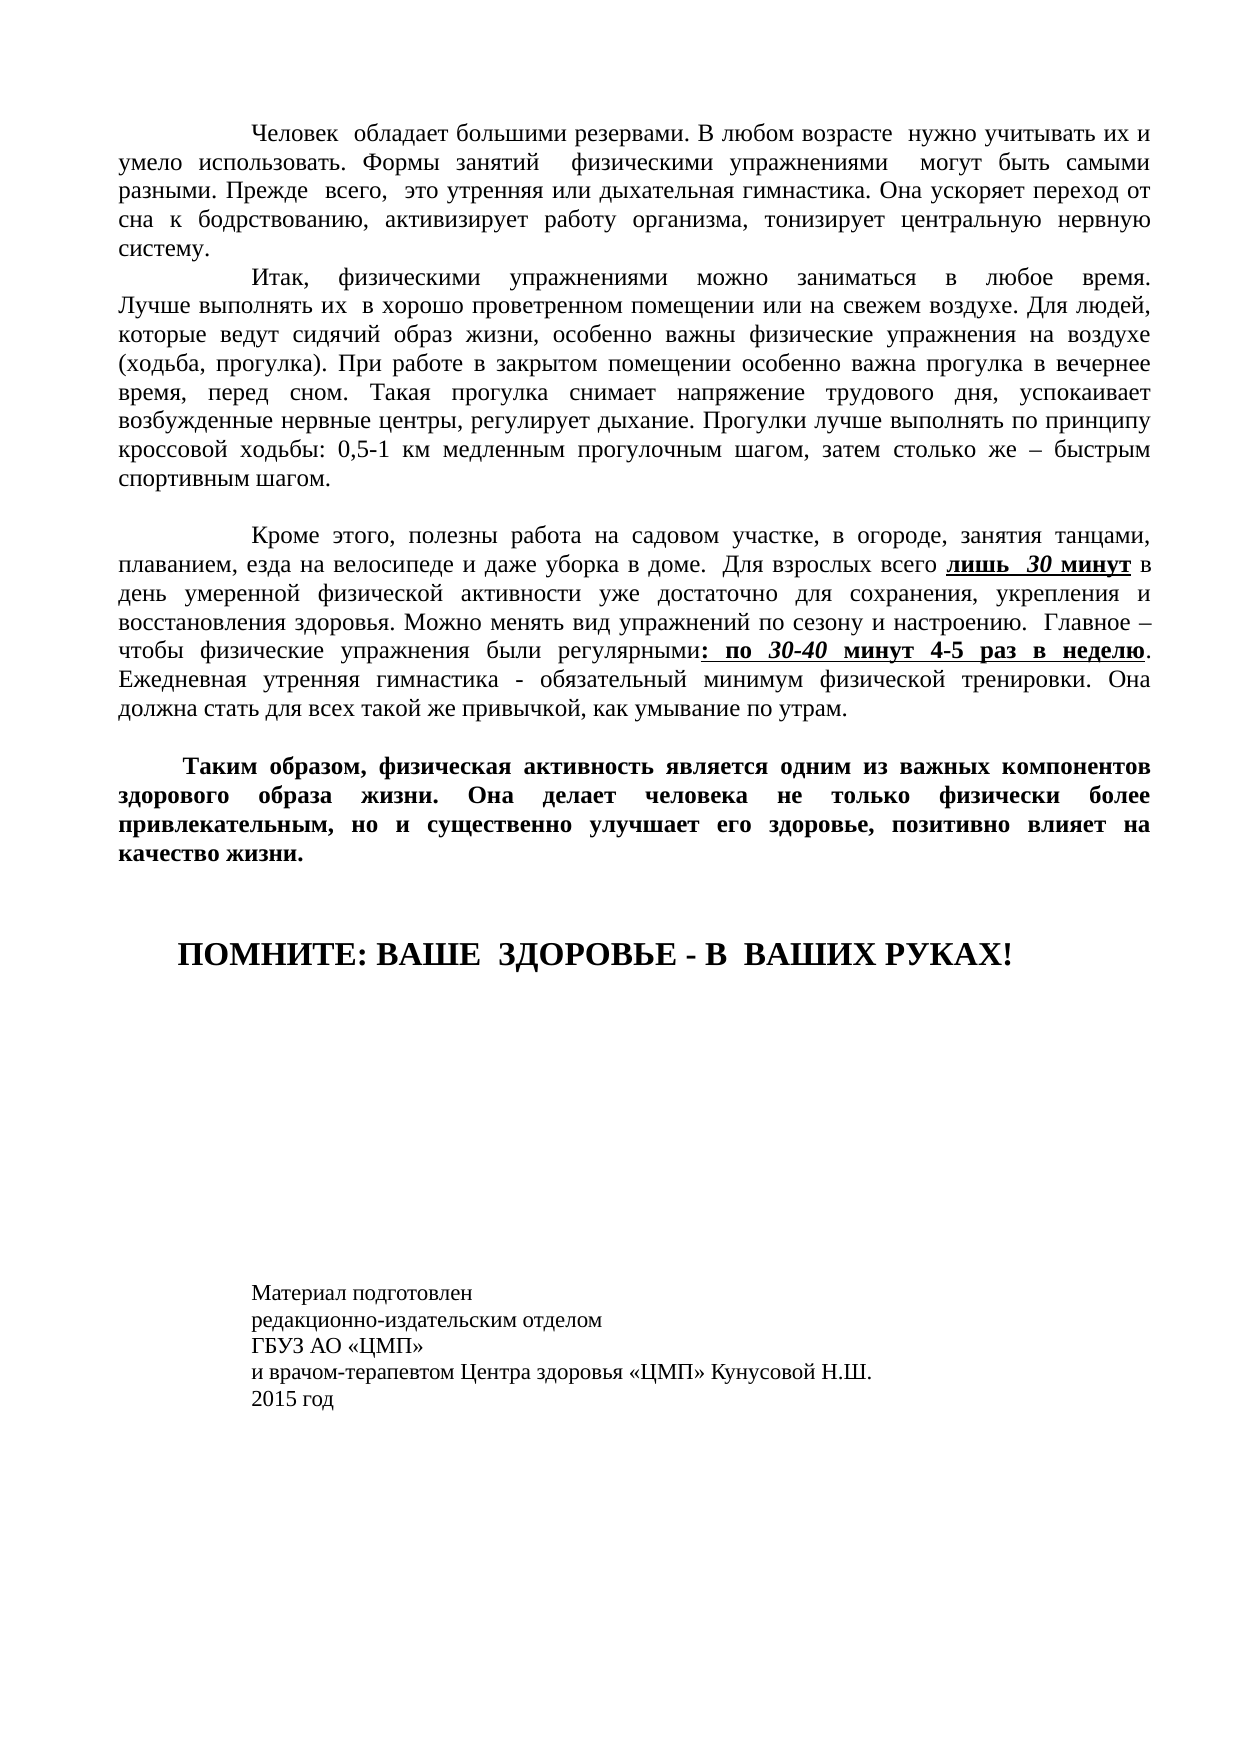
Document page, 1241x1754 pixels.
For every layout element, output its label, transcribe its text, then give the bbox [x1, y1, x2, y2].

text Итак, физическими упражнениями можно заниматься в любое время. Лучше выполнять их в хорошо проветренном помещении или на свежем воздухе. Для людей, которые ведут сидячий образ жизни, особенно важны физические упражнения на воздухе (ходьба, прогулка). При работе в закрытом помещении особенно важна прогулка в вечернее время, перед сном. Такая прогулка снимает напряжение трудового дня, успокаивает возбужденные нервные центры, регулирует дыхание. Прогулки лучше выполнять по принципу кроссовой ходьбы: 0,5-1 км медленным прогулочным шагом, затем столько же – быстрым спортивным шагом. [118, 262, 1152, 492]
text ГБУЗ АО «ЦМП» [177, 1332, 1152, 1358]
text редакционно-издательским отделом [177, 1306, 1152, 1332]
text 2015 год [177, 1385, 1152, 1411]
text Таким образом, физическая активность является одним из важных компонентов здорового образа жизни. Она делает человека не только физически более привлекательным, но и существенно улучшает его здоровье, позитивно влияет на качество жизни. [118, 751, 1152, 866]
text ПОМНИТЕ: ВАШЕ ЗДОРОВЬЕ - В ВАШИХ РУКАХ! [177, 934, 1152, 972]
text и врачом-терапевтом Центра здоровья «ЦМП» Кунусовой Н.Ш. [177, 1358, 1152, 1385]
text Человек обладает большими резервами. В любом возрасте нужно учитывать их и умело использовать. Формы занятий физическими упражнениями могут быть самыми разными. Прежде всего, это утренняя или дыхательная гимнастика. Она ускоряет переход от сна к бодрствованию, активизирует работу организма, тонизирует центральную нервную систему. [118, 118, 1152, 262]
text Материал подготовлен [177, 1279, 1152, 1306]
text Кроме этого, полезны работа на садовом участке, в огороде, занятия танцами, плаванием, езда на велосипеде и даже уборка в доме. Для взрослых всего лишь 30 минут в день умеренной физической активности уже достаточно для сохранения, укрепления и восстановления здоровья. Можно менять вид упражнений по сезону и настроению. Главное – чтобы физические упражнения были регулярными: по 30-40 минут 4-5 раз в неделю. Ежедневная утренняя гимнастика - обязательный минимум физической тренировки. Она должна стать для всех такой же привычкой, как умывание по утрам. [118, 521, 1152, 722]
